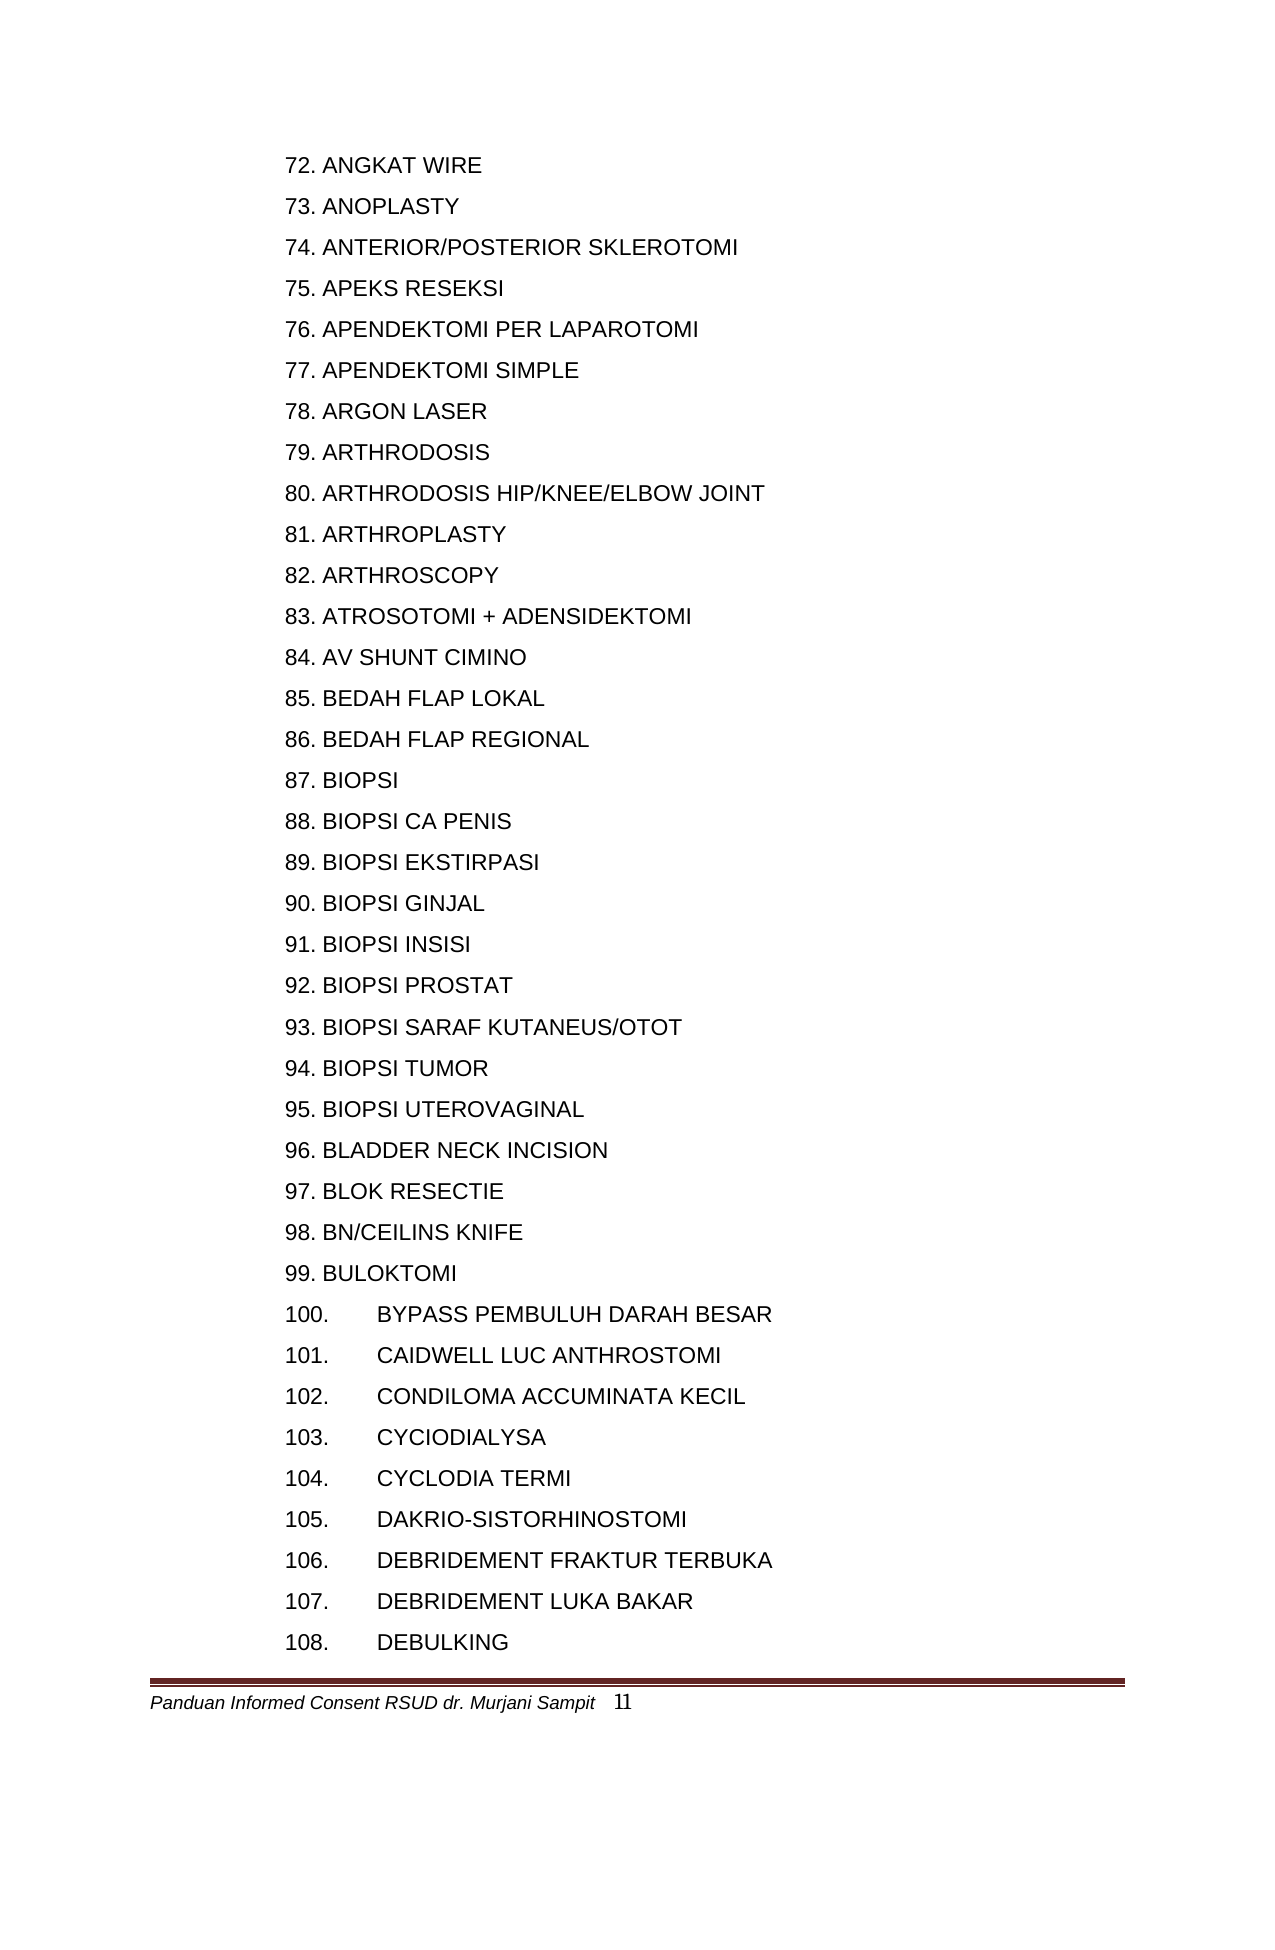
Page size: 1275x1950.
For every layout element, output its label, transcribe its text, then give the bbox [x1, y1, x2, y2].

table_cell DEBULKING [150, 1628, 1071, 1668]
table_cell ANOPLASTY [150, 191, 1071, 232]
table_cell ARTHROSCOPY [150, 560, 1071, 601]
table_cell BIOPSI INSISI [150, 930, 1071, 971]
table_cell BLADDER NECK INCISION [150, 1135, 1071, 1176]
table_cell BIOPSI SARAF KUTANEUS/OTOT [150, 1012, 1071, 1053]
table_cell AV SHUNT CIMINO [150, 643, 1071, 683]
table_cell CYCLODIA TERMI [150, 1463, 1071, 1504]
table_cell BEDAH FLAP LOKAL [150, 684, 1071, 724]
table_cell BN/CEILINS KNIFE [150, 1217, 1071, 1258]
table_cell BIOPSI PROSTAT [150, 971, 1071, 1012]
table_cell BYPASS PEMBULUH DARAH BESAR [150, 1299, 1071, 1340]
table_cell ATROSOTOMI + ADENSIDEKTOMI [150, 601, 1071, 642]
table_cell ANTERIOR/POSTERIOR SKLEROTOMI [150, 232, 1071, 273]
table_cell DEBRIDEMENT FRAKTUR TERBUKA [150, 1545, 1071, 1586]
table_cell BIOPSI CA PENIS [150, 807, 1071, 848]
table_cell ARGON LASER [150, 396, 1071, 437]
table_cell BIOPSI TUMOR [150, 1053, 1071, 1094]
table_cell DAKRIO-SISTORHINOSTOMI [150, 1504, 1071, 1545]
table_cell CYCIODIALYSA [150, 1422, 1071, 1463]
table_cell CONDILOMA ACCUMINATA KECIL [150, 1381, 1071, 1422]
table_cell ANGKAT WIRE [150, 150, 1071, 191]
table_cell APENDEKTOMI SIMPLE [150, 355, 1071, 396]
table_cell BIOPSI GINJAL [150, 889, 1071, 930]
table_cell BIOPSI UTEROVAGINAL [150, 1094, 1071, 1135]
table_cell APENDEKTOMI PER LAPAROTOMI [150, 314, 1071, 355]
table_cell BIOPSI [150, 766, 1071, 807]
table_cell ARTHROPLASTY [150, 519, 1071, 560]
table_cell BULOKTOMI [150, 1258, 1071, 1299]
table_cell ARTHRODOSIS [150, 437, 1071, 478]
table_cell BEDAH FLAP REGIONAL [150, 725, 1071, 766]
table_cell APEKS RESEKSI [150, 273, 1071, 314]
table_cell BLOK RESECTIE [150, 1176, 1071, 1217]
table_cell ARTHRODOSIS HIP/KNEE/ELBOW JOINT [150, 478, 1071, 519]
table_cell CAIDWELL LUC ANTHROSTOMI [150, 1340, 1071, 1381]
table_cell BIOPSI EKSTIRPASI [150, 848, 1071, 889]
table_cell DEBRIDEMENT LUKA BAKAR [150, 1586, 1071, 1627]
